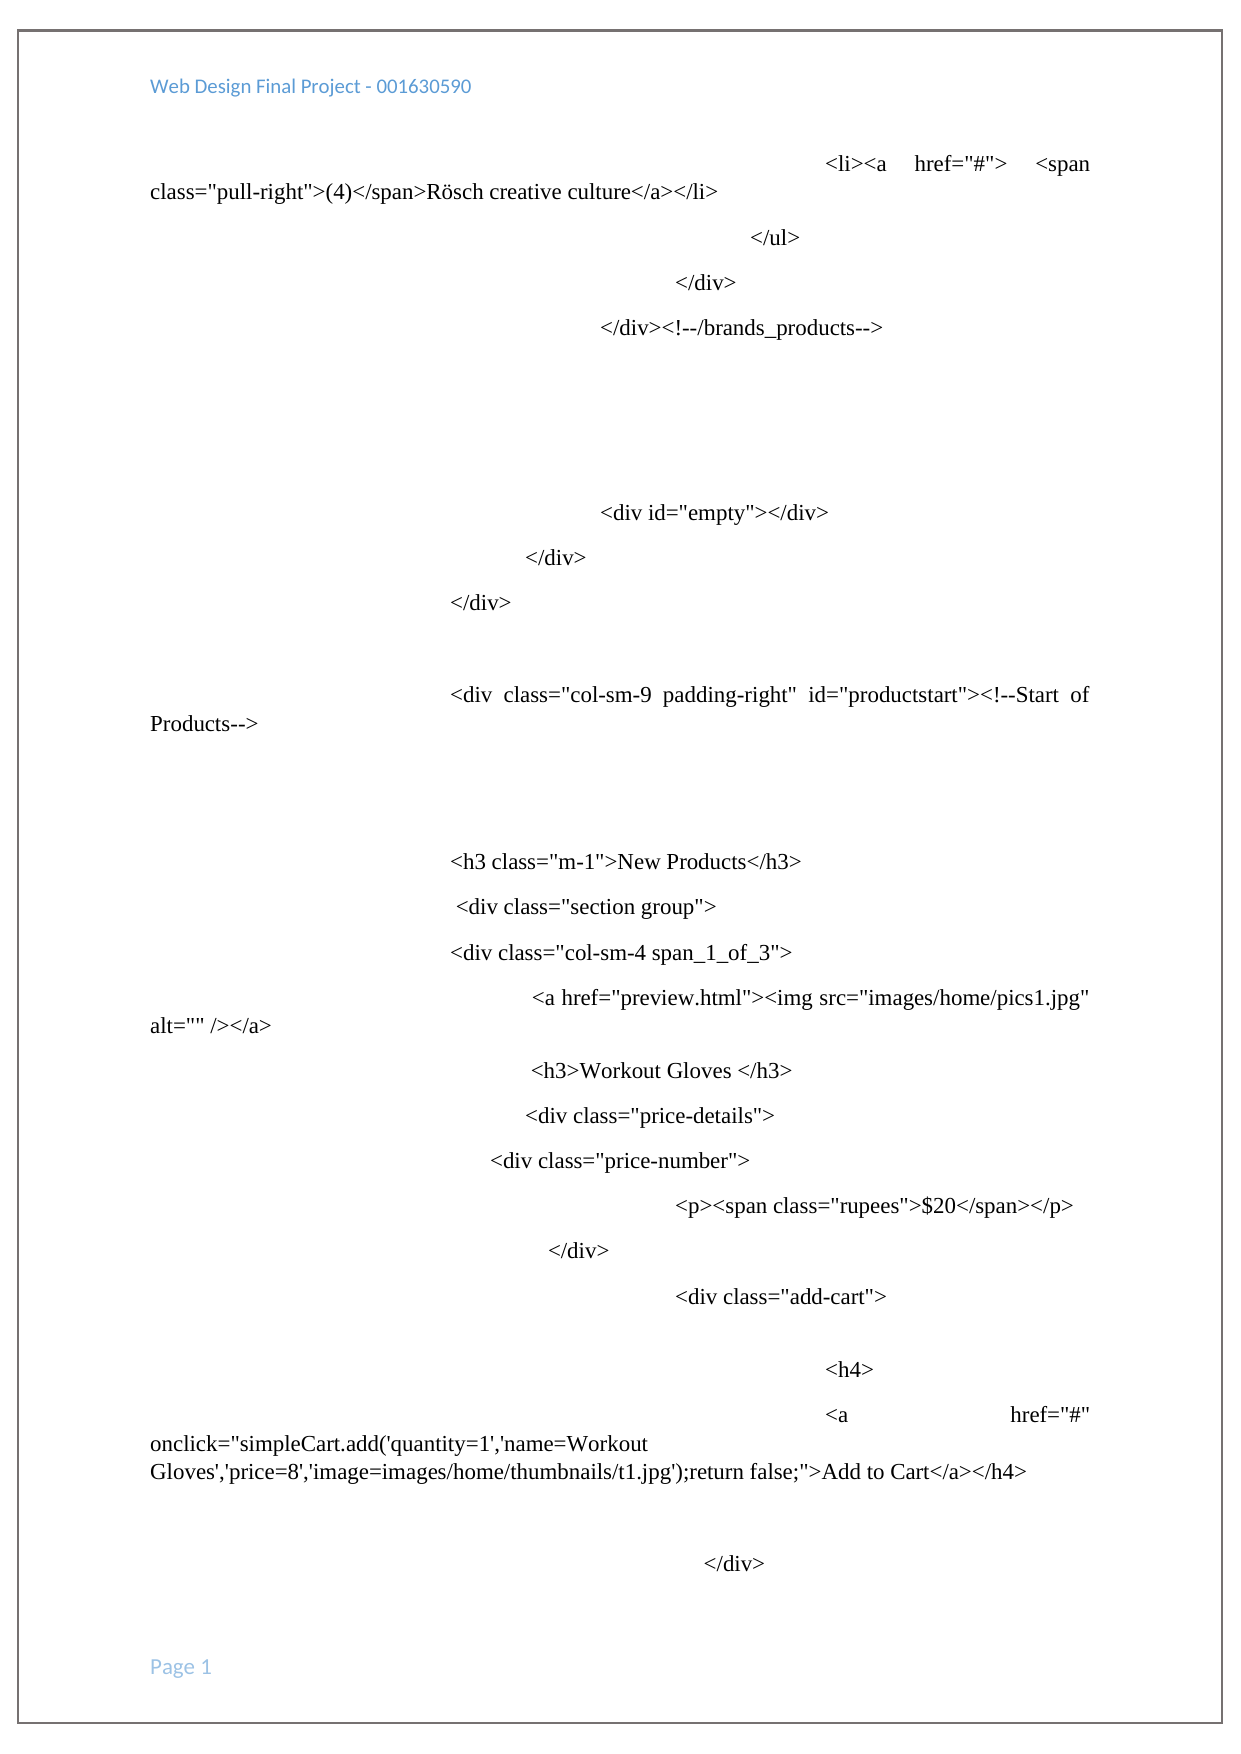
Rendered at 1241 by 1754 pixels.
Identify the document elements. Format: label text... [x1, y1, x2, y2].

text <div class="section group"> [150, 893, 1090, 920]
text <div class="col-sm-4 span_1_of_3"> [150, 938, 1090, 965]
text <h4> [150, 1356, 1090, 1383]
text </div><!--/brands_products--> [150, 314, 1090, 340]
text <div class="col-sm-9 padding-right" id="productstart"><!--Start of Products--> [150, 681, 1090, 736]
text <p><span class="rupees">$20</span></p> [150, 1192, 1090, 1219]
text </div> [150, 1238, 1090, 1264]
text </div> [150, 1550, 1090, 1576]
text <h3 class="m-1">New Products</h3> [150, 848, 1090, 875]
text <div class="add-cart"> [150, 1283, 1090, 1337]
text </div> [150, 544, 1090, 571]
text <a href="#" onclick="simpleCart.add('quantity=1','name=Workout Gloves','price=8','image=images/home/thumbnails/t1.jpg');return false;">Add to Cart</a></h4> [150, 1401, 1090, 1484]
text <div class="price-details"> [150, 1102, 1090, 1129]
text <div id="empty"></div> [150, 499, 1090, 526]
text </div> [150, 269, 1090, 295]
text </ul> [150, 223, 1090, 250]
text <h3>Workout Gloves </h3> [150, 1057, 1090, 1083]
text <a href="preview.html"><img src="images/home/pics1.jpg" alt="" /></a> [150, 984, 1090, 1038]
text </div> [150, 589, 1090, 616]
text <li><a href="#"> <span class="pull-right">(4)</span>Rösch creative culture</a></li> [150, 150, 1090, 205]
text <div class="price-number"> [150, 1147, 1090, 1174]
